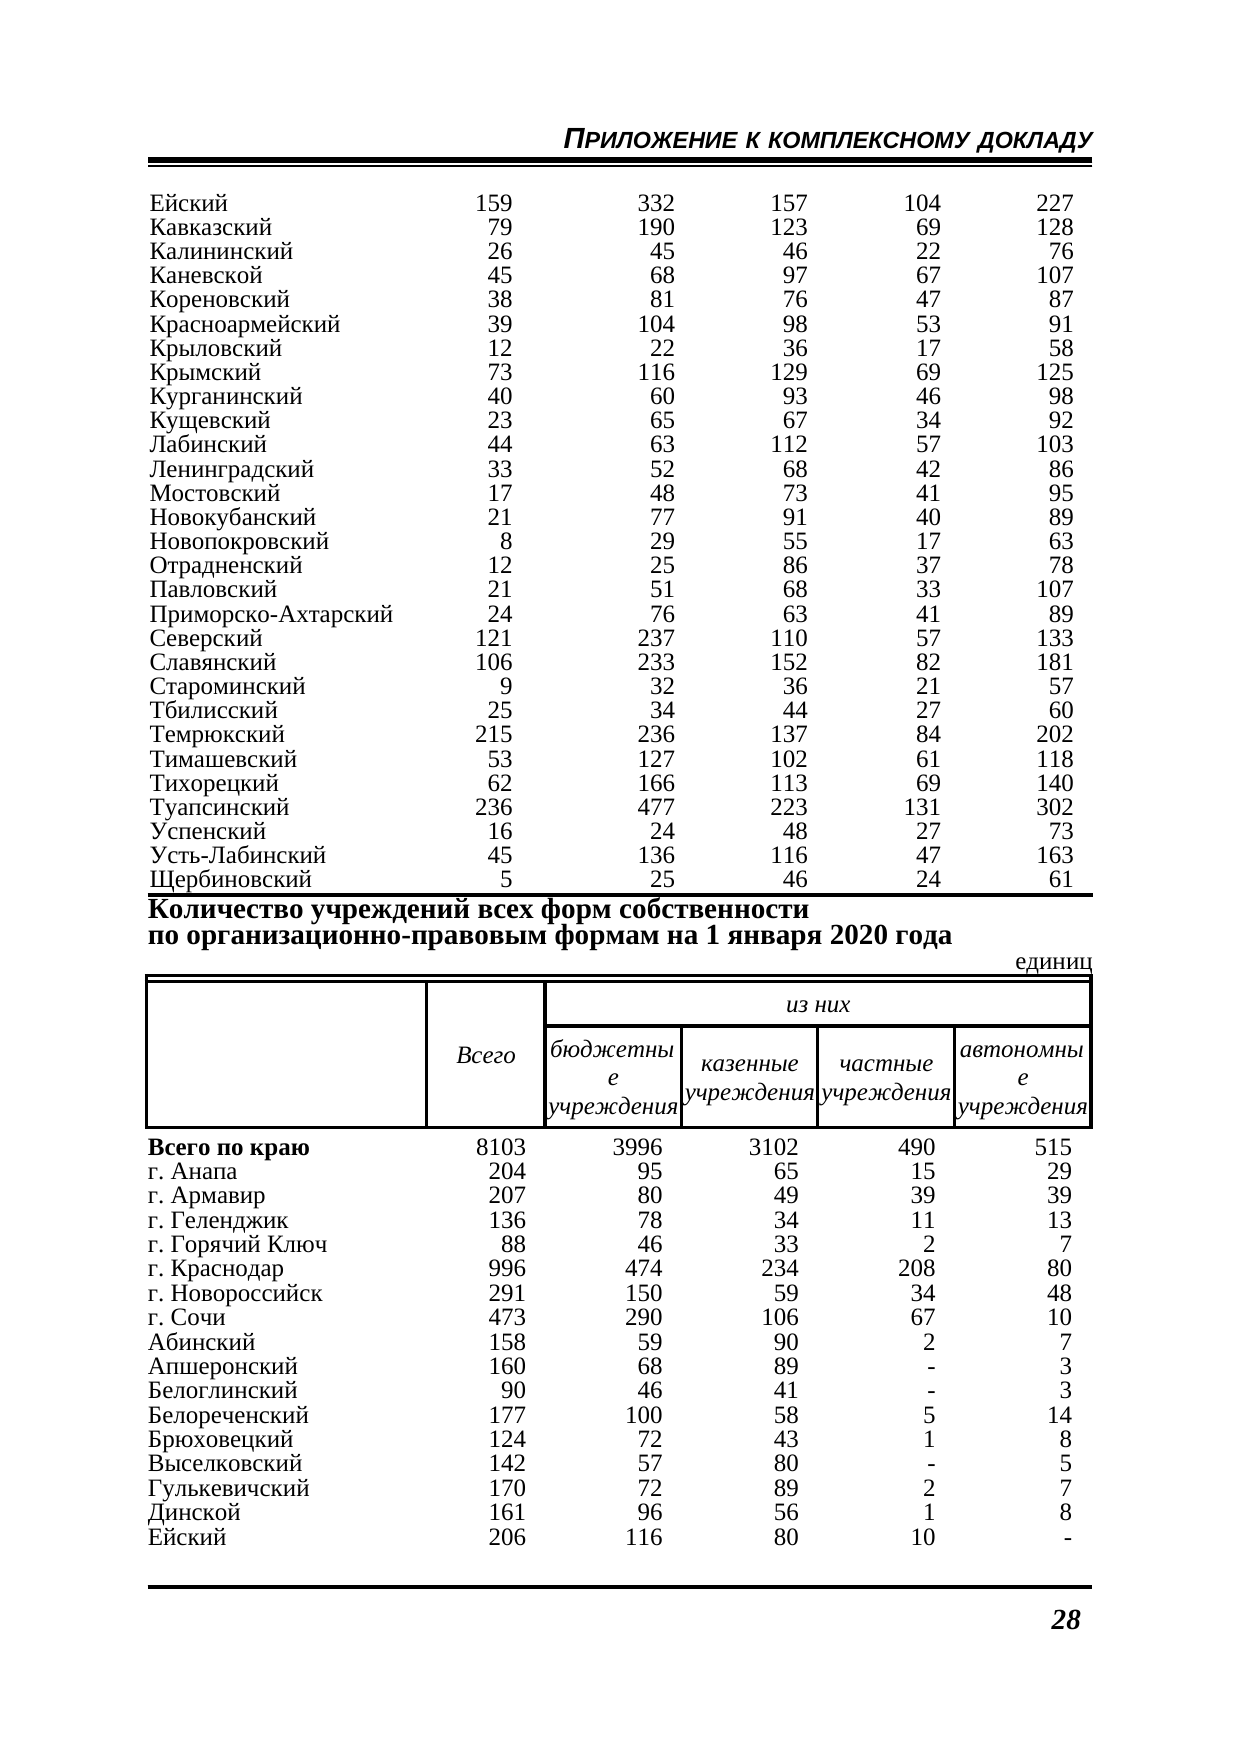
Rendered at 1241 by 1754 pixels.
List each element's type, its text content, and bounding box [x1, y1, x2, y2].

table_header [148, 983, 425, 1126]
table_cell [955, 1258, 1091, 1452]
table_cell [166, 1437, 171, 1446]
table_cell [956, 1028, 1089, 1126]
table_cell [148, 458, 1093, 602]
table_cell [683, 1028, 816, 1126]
text Количество учреждений всех форм собственности по организационно-правовым формам на 1 января 2020 года [148, 897, 1092, 951]
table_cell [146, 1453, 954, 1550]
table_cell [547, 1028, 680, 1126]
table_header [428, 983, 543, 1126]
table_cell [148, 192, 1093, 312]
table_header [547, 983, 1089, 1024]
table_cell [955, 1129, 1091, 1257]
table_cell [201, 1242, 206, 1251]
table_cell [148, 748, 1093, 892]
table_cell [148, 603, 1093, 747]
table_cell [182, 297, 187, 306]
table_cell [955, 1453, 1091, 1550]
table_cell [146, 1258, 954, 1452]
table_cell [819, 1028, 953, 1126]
text единиц [148, 951, 1092, 974]
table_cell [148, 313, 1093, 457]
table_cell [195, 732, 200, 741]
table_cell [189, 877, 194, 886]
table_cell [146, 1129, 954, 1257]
